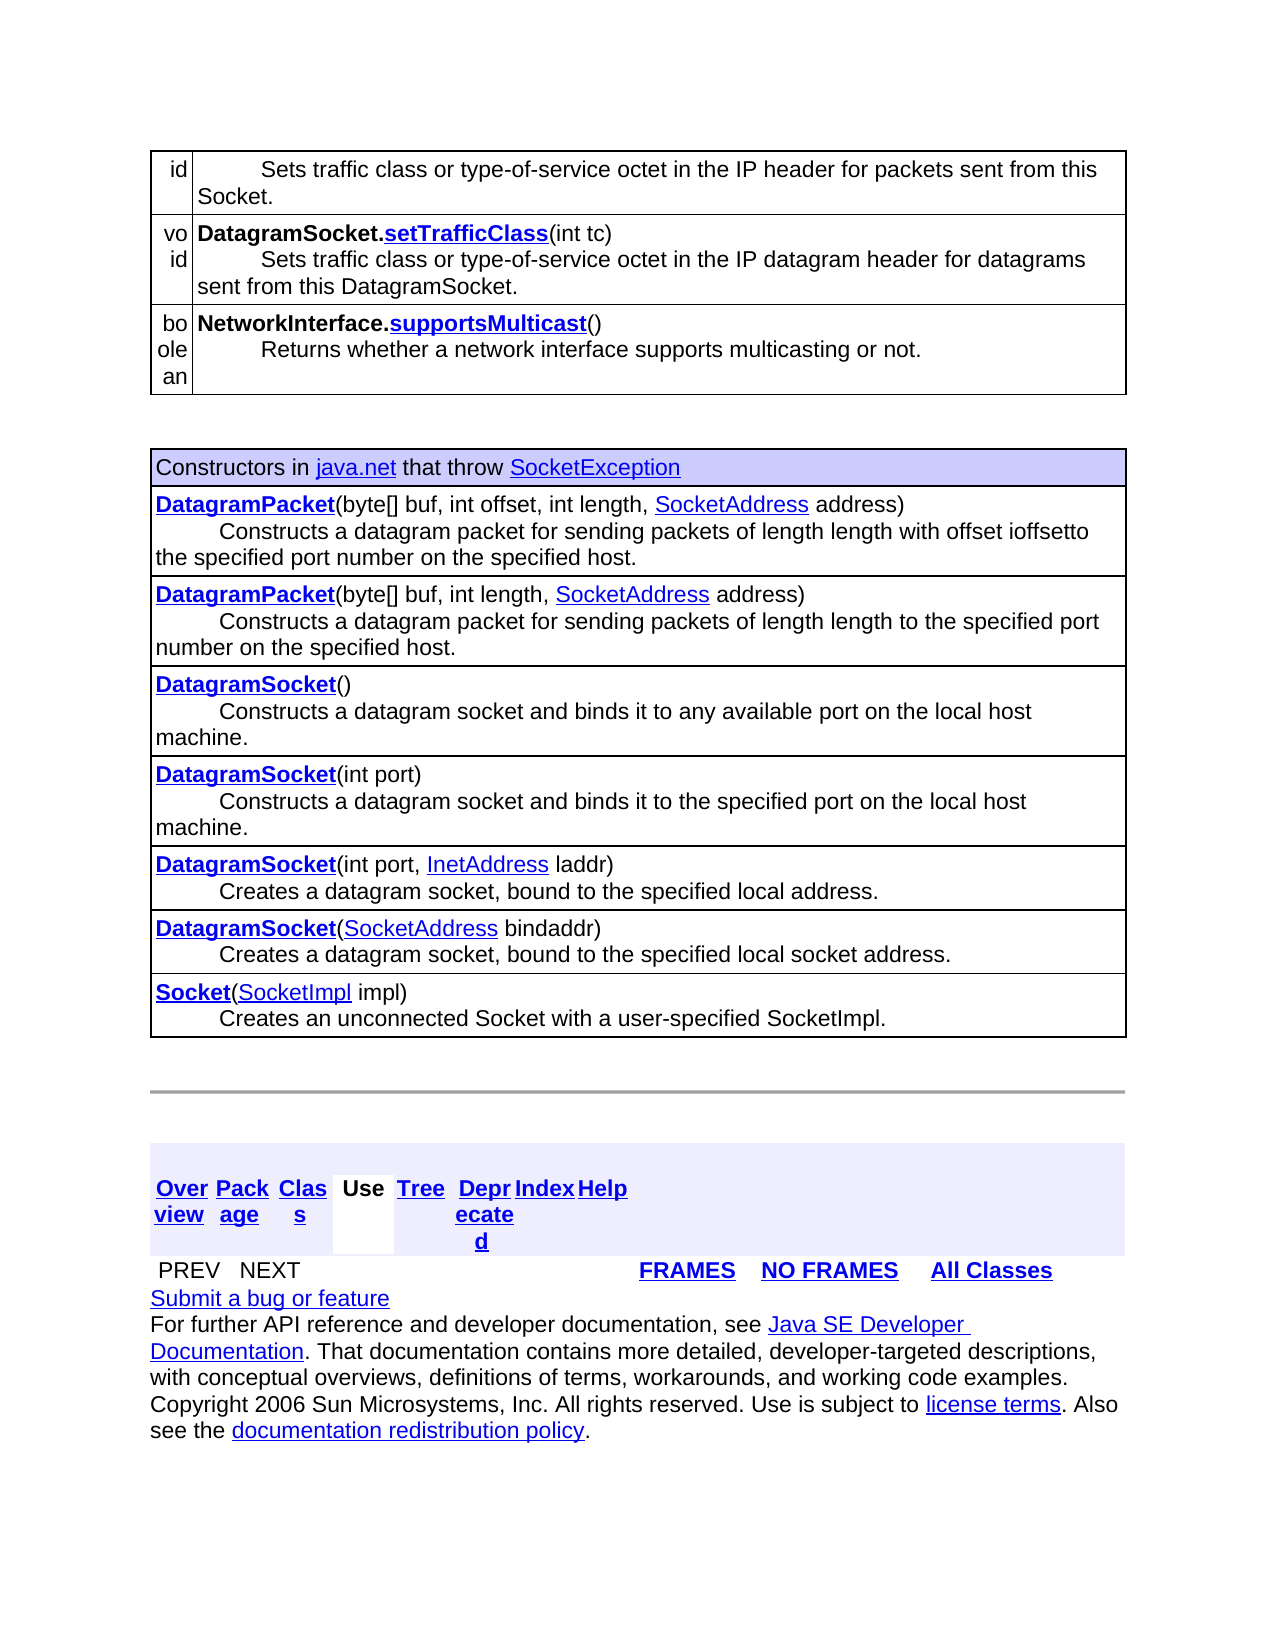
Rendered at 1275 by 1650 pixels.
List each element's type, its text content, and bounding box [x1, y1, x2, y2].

table_cell DatagramSocket(int port) Constructs a datagram socket and binds it to the specified port on the local host machine. [152, 757, 1125, 845]
table_cell void [152, 215, 192, 304]
table_header [150, 1143, 1125, 1256]
table_header Constructors in java.net that throw SocketException [152, 450, 1125, 485]
text Copyright 2006 Sun Microsystems, Inc. All rights reserved. Use is subject to license terms. Also see the documentation redistribution policy. [150, 1391, 1125, 1443]
table_cell boolean [152, 305, 192, 394]
text For further API reference and developer documentation, see Java SE Developer Documentation. That documentation contains more detailed, developer-targeted descriptions, with conceptual overviews, definitions of terms, workarounds, and working code examples. [150, 1311, 1125, 1391]
table_cell DatagramSocket(SocketAddress bindaddr) Creates a datagram socket, bound to the specified local socket address. [152, 911, 1125, 972]
text Submit a bug or feature [150, 1285, 1125, 1311]
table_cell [193, 152, 1125, 214]
table_cell PREV NEXT [150, 1256, 637, 1285]
table_cell NetworkInterface.supportsMulticast() Returns whether a network interface supports multicasting or not. [193, 305, 1125, 394]
table_cell DatagramSocket.setTrafficClass(int tc) Sets traffic class or type-of-service octet in the IP datagram header for datagrams sent from this DatagramSocket. [193, 215, 1125, 304]
table_cell FRAMES NO FRAMES All Classes [638, 1256, 1125, 1285]
table_cell Socket(SocketImpl impl) Creates an unconnected Socket with a user-specified SocketImpl. [152, 974, 1125, 1036]
table_cell DatagramPacket(byte[] buf, int length, SocketAddress address) Constructs a datagram packet for sending packets of length length to the specified port number on the specified host. [152, 577, 1125, 665]
table_cell DatagramSocket(int port, InetAddress laddr) Creates a datagram socket, bound to the specified local address. [152, 847, 1125, 909]
table_cell void [152, 152, 192, 214]
table_cell DatagramSocket() Constructs a datagram socket and binds it to any available port on the local host machine. [152, 667, 1125, 755]
table_cell DatagramPacket(byte[] buf, int offset, int length, SocketAddress address) Constructs a datagram packet for sending packets of length length with offset ioffsetto the specified port number on the specified host. [152, 487, 1125, 575]
